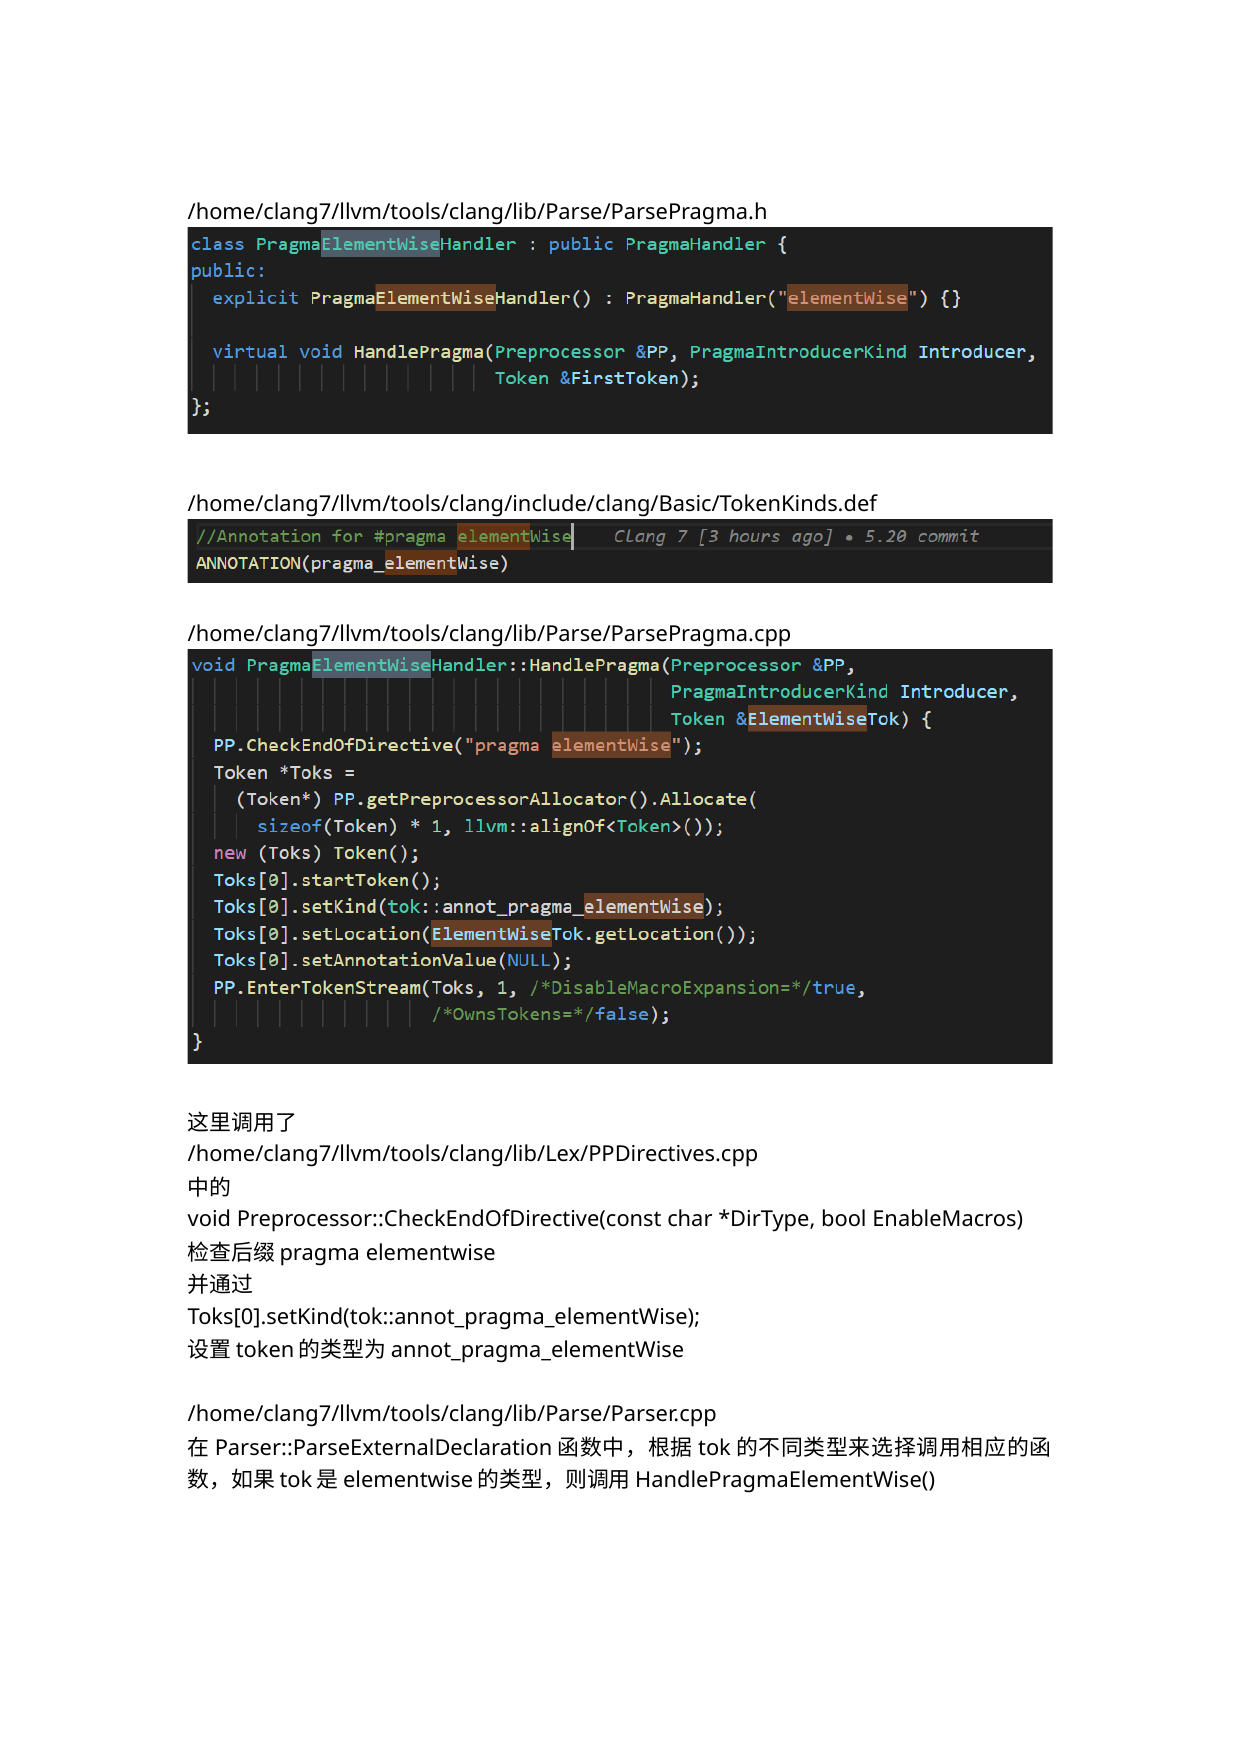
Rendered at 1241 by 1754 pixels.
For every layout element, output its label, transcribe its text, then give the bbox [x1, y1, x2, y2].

text /home/clang7/llvm/tools/clang/include/clang/Basic/TokenKinds.def [187, 487, 1053, 519]
text 在Parser::ParseExternalDeclaration函数中，根据tok的不同类型来选择调用相应的函数，如果tok是elementwise的类型，则调用HandlePragmaElementWise() [187, 1429, 1053, 1494]
text 中的 [187, 1169, 1053, 1202]
picture [187, 649, 1053, 1064]
text /home/clang7/llvm/tools/clang/lib/Parse/ParsePragma.cpp [187, 617, 1053, 649]
text /home/clang7/llvm/tools/clang/lib/Lex/PPDirectives.cpp [187, 1137, 1053, 1169]
text /home/clang7/llvm/tools/clang/lib/Parse/ParsePragma.h [187, 194, 1053, 227]
picture [187, 519, 1053, 583]
text 检查后缀pragma elementwise [187, 1234, 1053, 1267]
text 这里调用了 [187, 1104, 1053, 1137]
text /home/clang7/llvm/tools/clang/lib/Parse/Parser.cpp [187, 1397, 1053, 1429]
text void Preprocessor::CheckEndOfDirective(const char *DirType, bool EnableMacros) [187, 1202, 1053, 1234]
text 设置token的类型为annot_pragma_elementWise [187, 1332, 1053, 1364]
text Toks[0].setKind(tok::annot_pragma_elementWise); [187, 1299, 1053, 1332]
picture [187, 227, 1053, 434]
text 并通过 [187, 1267, 1053, 1299]
